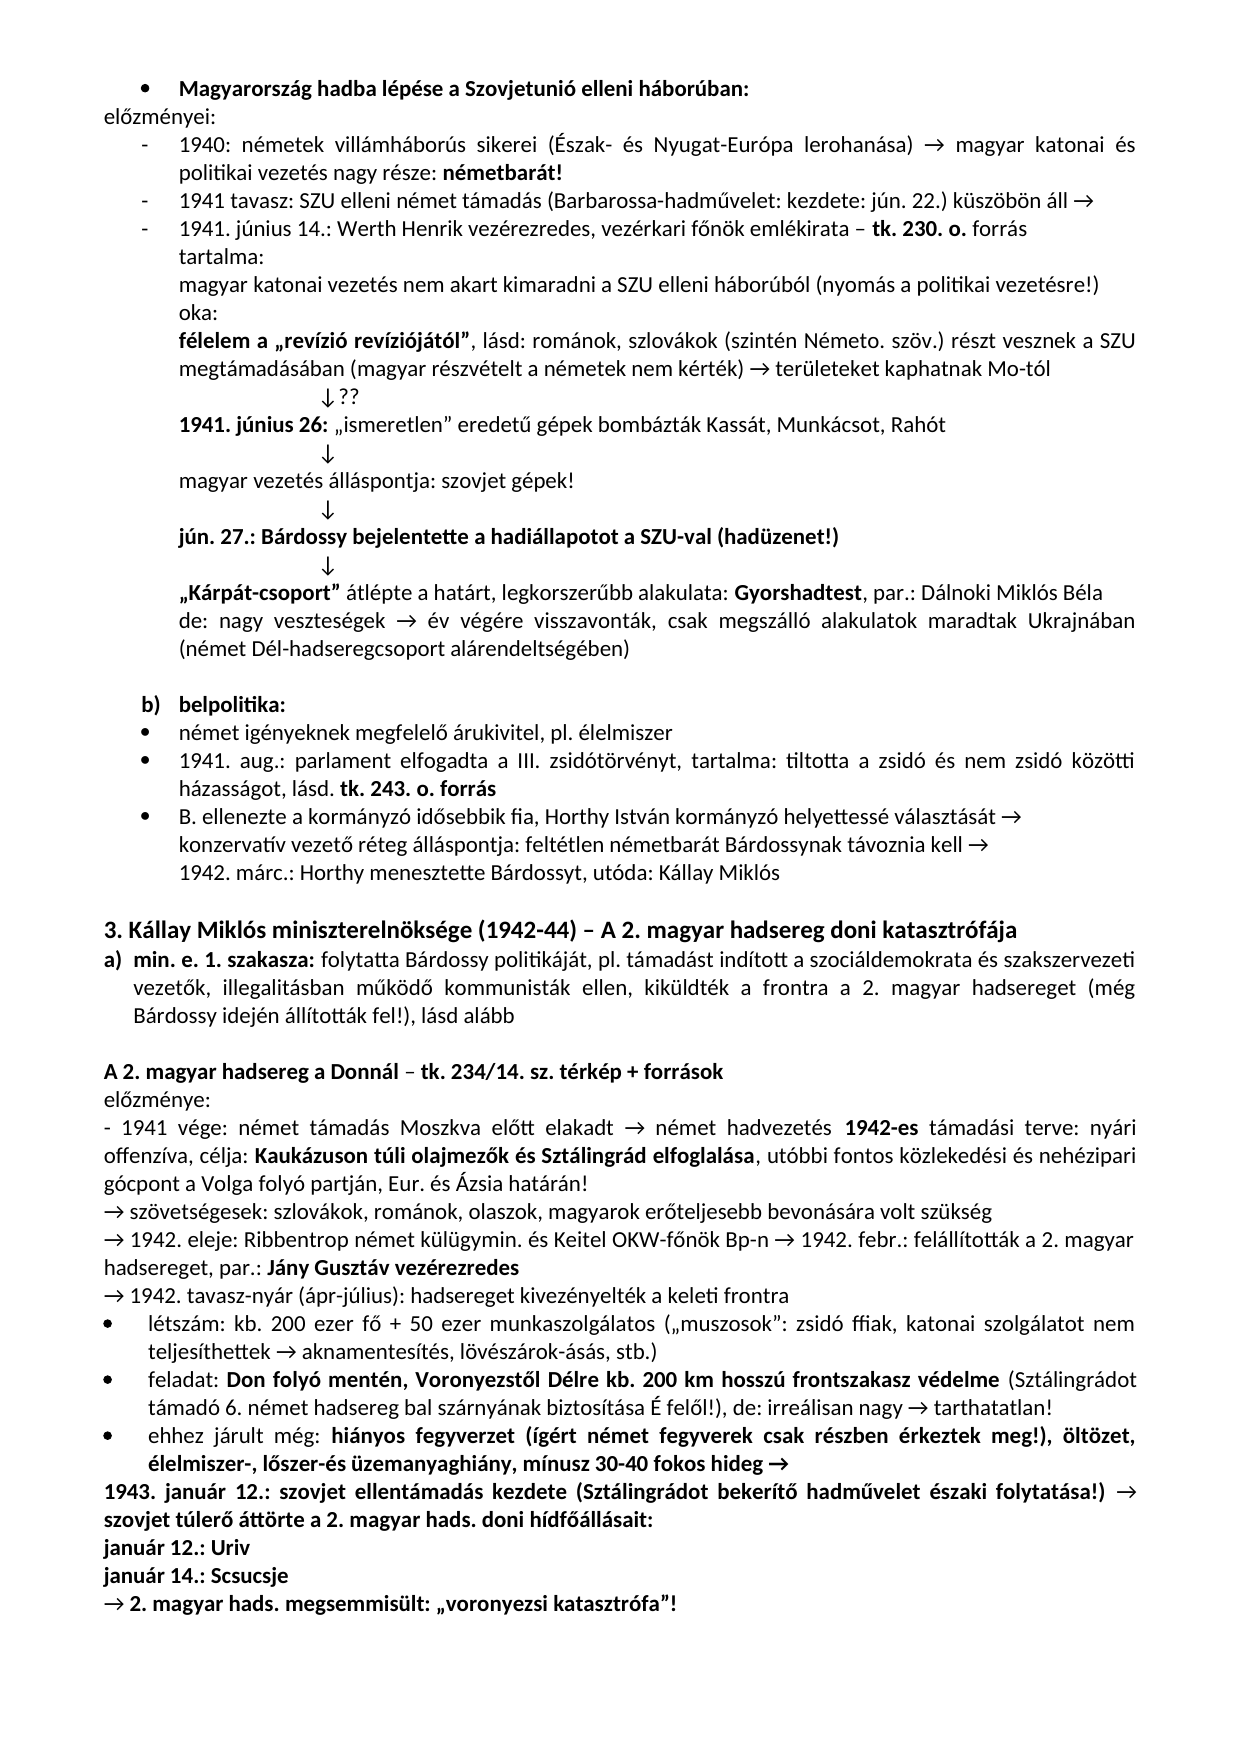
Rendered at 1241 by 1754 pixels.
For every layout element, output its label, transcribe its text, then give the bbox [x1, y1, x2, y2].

list min. e. 1. szakasza: folytatta Bárdossy politikáját, pl. támadást indított a szociáldemokrata és szakszervezeti vezetők, illegalitásban működő kommunisták ellen, kiküldték a frontra a 2. magyar hadsereget (még Bárdossy idején állították fel!), lásd alább [103, 945, 1137, 1029]
list 1940: németek villámháborús sikerei (Észak- és Nyugat-Európa lerohanása) → magyar katonai és politikai vezetés nagy része: németbarát! [141, 130, 1137, 186]
list B. ellenezte a kormányzó idősebbik fia, Horthy István kormányzó helyettessé választását → [141, 802, 1137, 830]
list magyar katonai vezetés nem akart kimaradni a SZU elleni háborúból (nyomás a politikai vezetésre!) [178, 270, 1137, 298]
list 1941 tavasz: SZU elleni német támadás (Barbarossa-hadművelet: kezdete: jún. 22.) küszöbön áll → [141, 186, 1137, 214]
text előzményei: [103, 102, 1137, 130]
list ehhez járult még: hiányos fegyverzet (ígért német fegyverek csak részben érkeztek meg!), öltözet, élelmiszer-, lőszer-és üzemanyaghiány, mínusz 30-40 fokos hideg → [103, 1421, 1137, 1477]
list ↓ [178, 550, 1137, 578]
list oka: [178, 298, 1137, 326]
list ↓ [178, 438, 1137, 466]
text → 2. magyar hads. megsemmisült: „voronyezsi katasztrófa”! [103, 1589, 1137, 1617]
list „Kárpát-csoport” átlépte a határt, legkorszerűbb alakulata: Gyorshadtest, par.: Dálnoki Miklós Béla [178, 578, 1137, 606]
list de: nagy veszteségek → év végére visszavonták, csak megszálló alakulatok maradtak Ukrajnában (német Dél-hadseregcsoport alárendeltségében) [178, 606, 1137, 662]
text január 14.: Scsucsje [103, 1561, 1137, 1589]
list ↓?? [178, 382, 1137, 410]
list félelem a „revízió revíziójától”, lásd: románok, szlovákok (szintén Németo. szöv.) részt vesznek a SZU megtámadásában (magyar részvételt a németek nem kérték) → területeket kaphatnak Mo-tól [178, 326, 1137, 382]
list magyar vezetés álláspontja: szovjet gépek! [178, 466, 1137, 494]
list 1941. június 14.: Werth Henrik vezérezredes, vezérkari főnök emlékirata – tk. 230. o. forrás [141, 214, 1137, 242]
list konzervatív vezető réteg álláspontja: feltétlen németbarát Bárdossynak távoznia kell → [178, 830, 1137, 858]
text 1943. január 12.: szovjet ellentámadás kezdete (Sztálingrádot bekerítő hadművelet északi folytatása!) → szovjet túlerő áttörte a 2. magyar hads. doni hídfőállásait: [103, 1477, 1137, 1533]
list Magyarország hadba lépése a Szovjetunió elleni háborúban: [141, 74, 1137, 102]
text - 1941 vége: német támadás Moszkva előtt elakadt → német hadvezetés 1942-es támadási terve: nyári offenzíva, célja: Kaukázuson túli olajmezők és Sztálingrád elfoglalása, utóbbi fontos közlekedési és nehézipari gócpont a Volga folyó partján, Eur. és Ázsia határán! [103, 1113, 1137, 1197]
text → 1942. tavasz-nyár (ápr-július): hadsereget kivezényelték a keleti frontra [103, 1281, 1137, 1309]
list német igényeknek megfelelő árukivitel, pl. élelmiszer [141, 718, 1137, 746]
list ↓ [178, 494, 1137, 522]
list létszám: kb. 200 ezer fő + 50 ezer munkaszolgálatos („muszosok”: zsidó ffiak, katonai szolgálatot nem teljesíthettek → aknamentesítés, lövészárok-ásás, stb.) [103, 1309, 1137, 1365]
list 1942. márc.: Horthy menesztette Bárdossyt, utóda: Kállay Miklós [178, 858, 1137, 886]
list 1941. június 26: „ismeretlen” eredetű gépek bombázták Kassát, Munkácsot, Rahót [178, 410, 1137, 438]
list 3. Kállay Miklós miniszterelnöksége (1942-44) – A 2. magyar hadsereg doni katasztrófája [103, 914, 1137, 945]
list 1941. aug.: parlament elfogadta a III. zsidótörvényt, tartalma: tiltotta a zsidó és nem zsidó közötti házasságot, lásd. tk. 243. o. forrás [141, 746, 1137, 802]
text előzménye: [103, 1085, 1137, 1113]
text január 12.: Uriv [103, 1533, 1137, 1561]
text A 2. magyar hadsereg a Donnál – tk. 234/14. sz. térkép + források [103, 1057, 1137, 1085]
list feladat: Don folyó mentén, Voronyezstől Délre kb. 200 km hosszú frontszakasz védelme (Sztálingrádot támadó 6. német hadsereg bal szárnyának biztosítása É felől!), de: irreálisan nagy → tarthatatlan! [103, 1365, 1137, 1421]
list tartalma: [178, 242, 1137, 270]
list belpolitika: [141, 690, 1137, 718]
list jún. 27.: Bárdossy bejelentette a hadiállapotot a SZU-val (hadüzenet!) [178, 522, 1137, 550]
text → 1942. eleje: Ribbentrop német külügymin. és Keitel OKW-főnök Bp-n → 1942. febr.: felállították a 2. magyar hadsereget, par.: Jány Gusztáv vezérezredes [103, 1225, 1137, 1281]
text → szövetségesek: szlovákok, románok, olaszok, magyarok erőteljesebb bevonására volt szükség [103, 1197, 1137, 1225]
